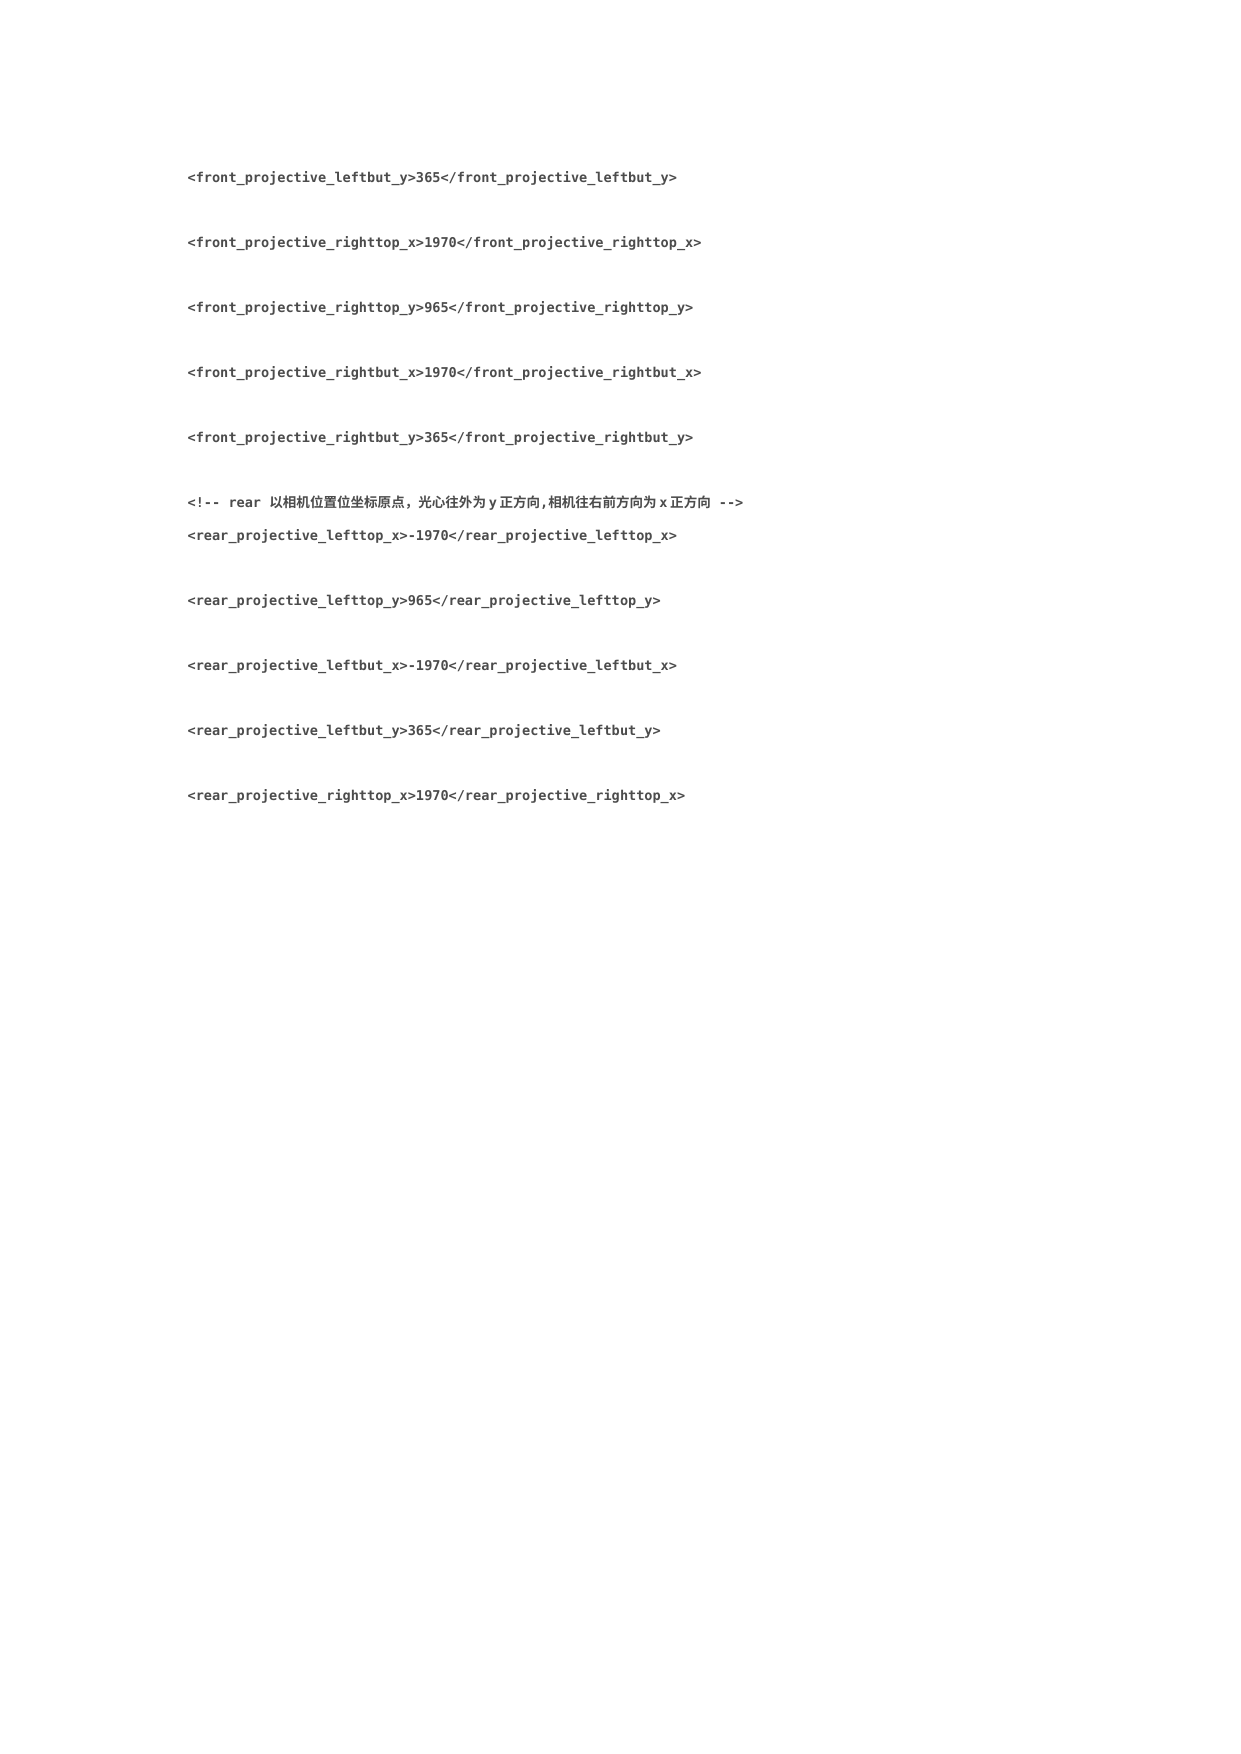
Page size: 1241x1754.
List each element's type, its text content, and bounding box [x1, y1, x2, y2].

text <!-- rear 以相机位置位坐标原点，光心往外为y正方向,相机往右前方向为x正方向 --> [187, 487, 1053, 519]
text <rear_projective_leftbut_x>-1970</rear_projective_leftbut_x> [187, 649, 1053, 682]
text <rear_projective_lefttop_x>-1970</rear_projective_lefttop_x> [187, 519, 1053, 552]
text <front_projective_leftbut_y>365</front_projective_leftbut_y> [187, 162, 1053, 194]
text <front_projective_righttop_x>1970</front_projective_righttop_x> [187, 227, 1053, 259]
text <rear_projective_righttop_x>1970</rear_projective_righttop_x> [187, 779, 1053, 812]
text <front_projective_rightbut_y>365</front_projective_rightbut_y> [187, 422, 1053, 454]
text <rear_projective_leftbut_y>365</rear_projective_leftbut_y> [187, 714, 1053, 747]
text <front_projective_rightbut_x>1970</front_projective_rightbut_x> [187, 357, 1053, 389]
text <rear_projective_lefttop_y>965</rear_projective_lefttop_y> [187, 584, 1053, 617]
text <front_projective_righttop_y>965</front_projective_righttop_y> [187, 292, 1053, 324]
